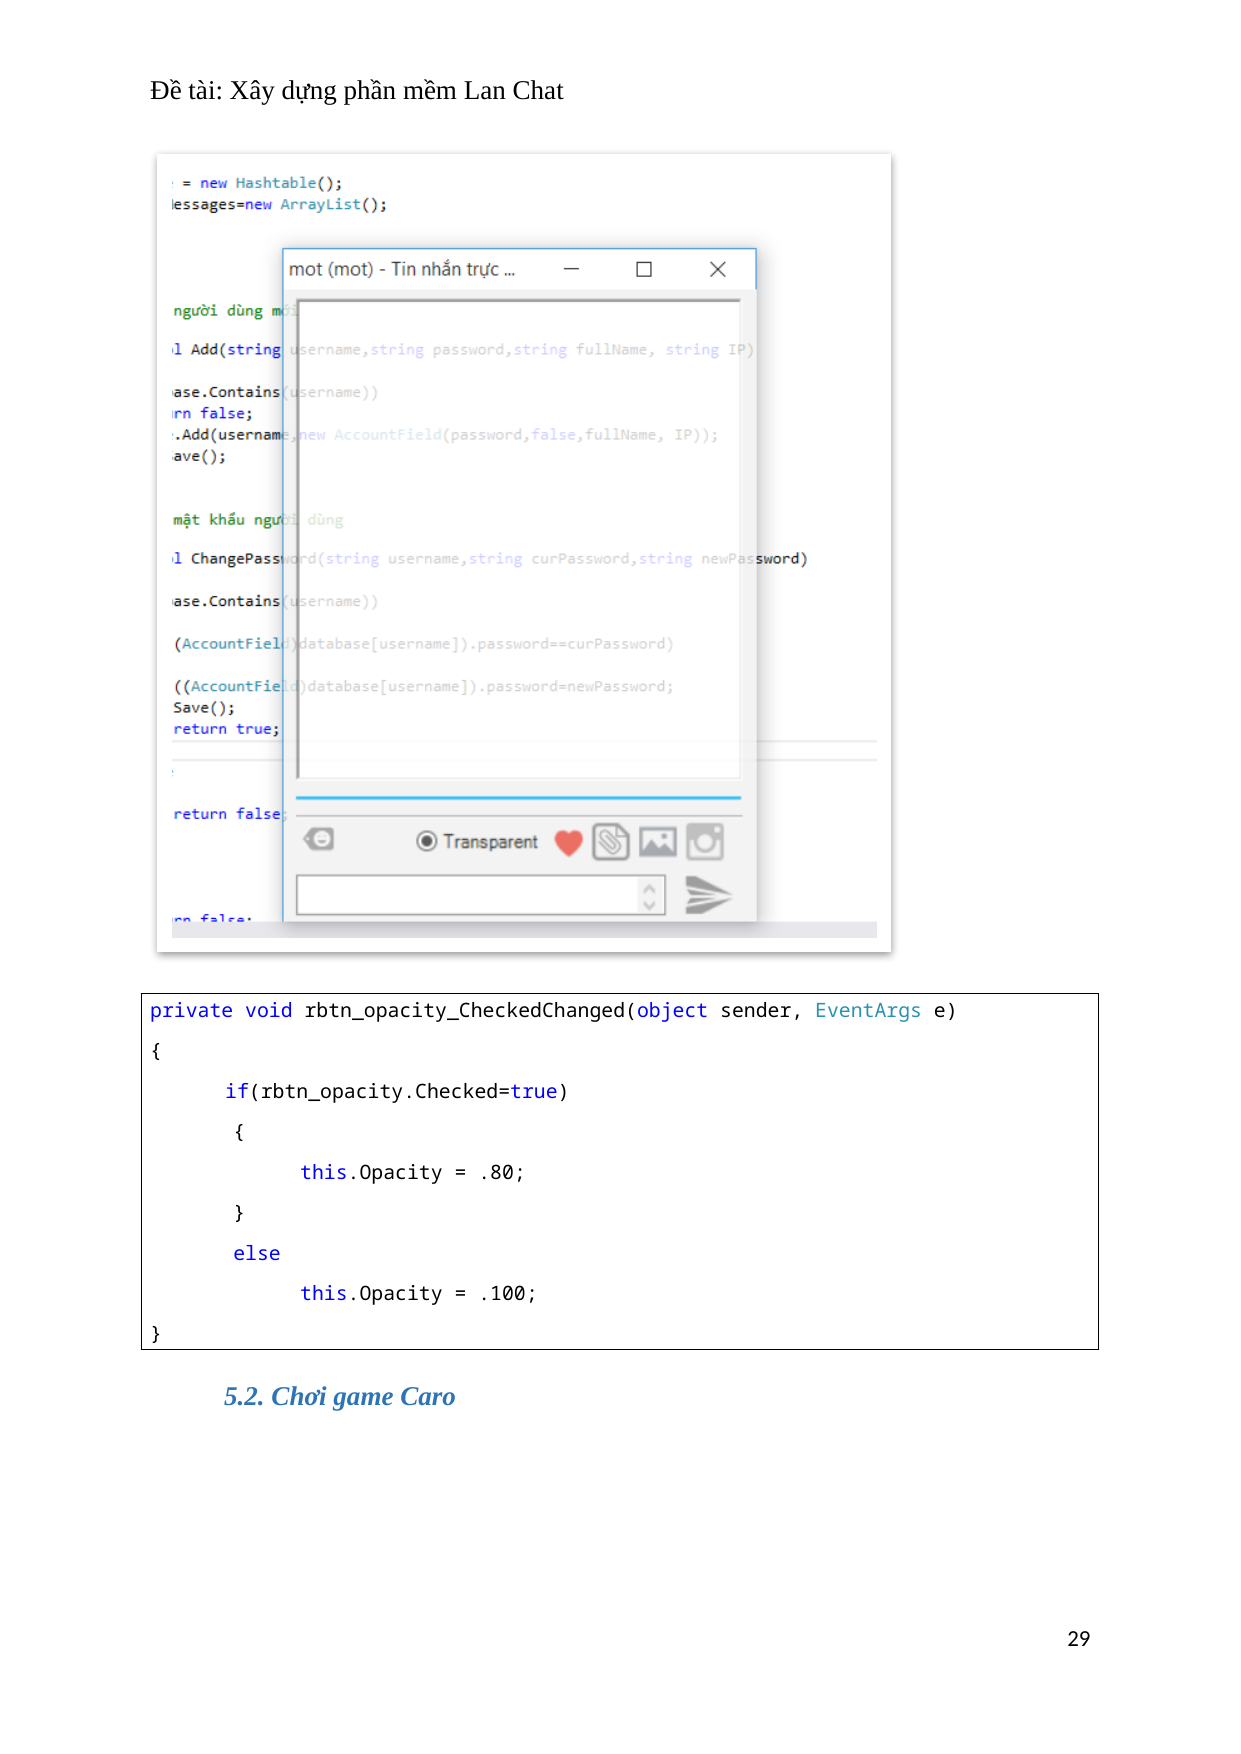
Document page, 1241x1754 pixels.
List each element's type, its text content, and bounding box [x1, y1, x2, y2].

text private void rbtn_opacity_CheckedChanged(object sender, EventArgs e) [142, 994, 1098, 1023]
text } [142, 1195, 1098, 1225]
text { [142, 1034, 1098, 1064]
text this.Opacity = .80; [142, 1155, 1098, 1185]
text this.Opacity = .100; [142, 1276, 1098, 1306]
text if(rbtn_opacity.Checked=true) [142, 1074, 1098, 1104]
subtitle 5.2. Chơi game Caro [224, 1380, 1090, 1411]
text { [142, 1114, 1098, 1144]
text } [142, 1317, 1098, 1349]
text else [142, 1236, 1098, 1266]
picture [172, 169, 877, 938]
